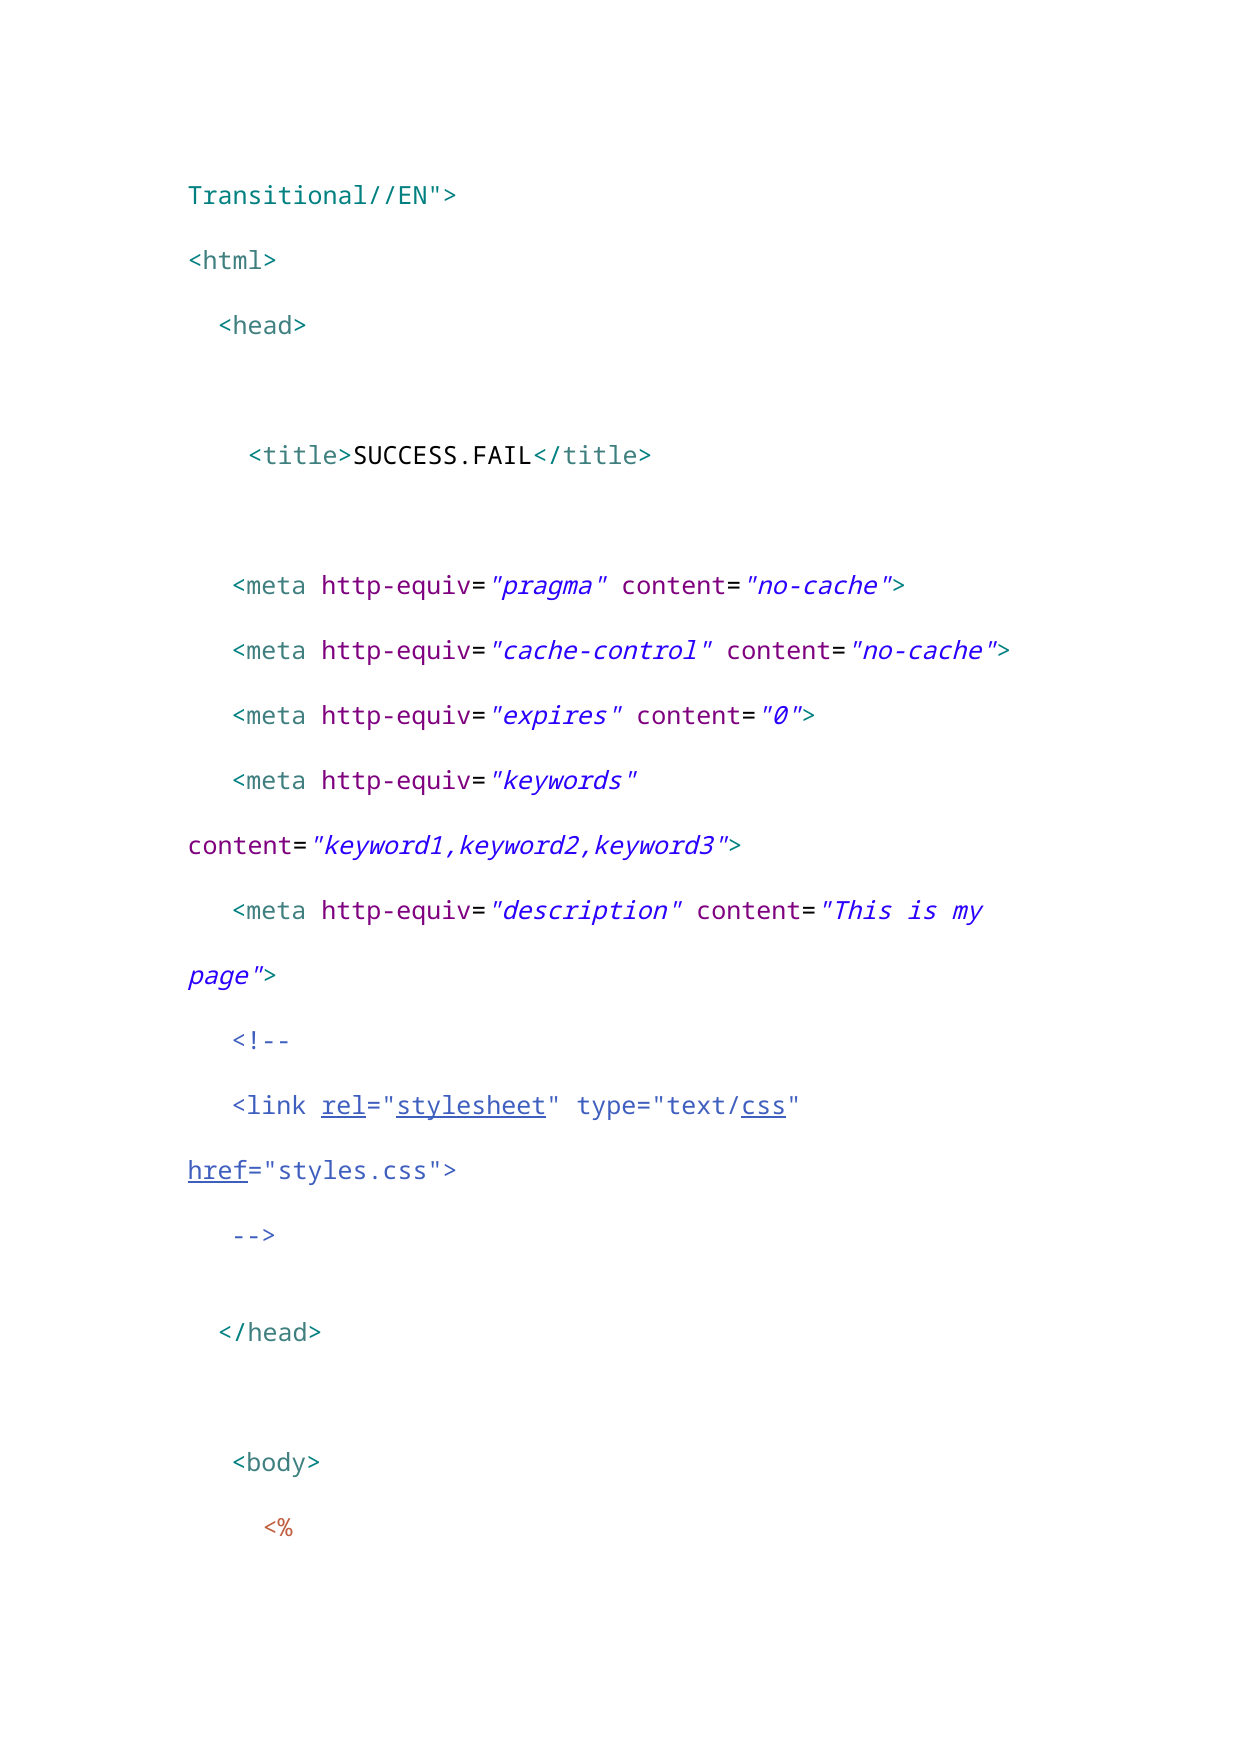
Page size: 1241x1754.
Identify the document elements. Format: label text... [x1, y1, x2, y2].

text <meta http-equiv="pragma" content="no-cache"> [187, 552, 1053, 617]
text <meta http-equiv="expires" content="0"> [187, 682, 1053, 747]
text </head> [187, 1299, 1053, 1364]
text <meta http-equiv="cache-control" content="no-cache"> [187, 617, 1053, 682]
text <link rel="stylesheet" type="text/css" href="styles.css"> [187, 1072, 1053, 1202]
text <body> [187, 1429, 1053, 1494]
text <!-- [187, 1007, 1053, 1072]
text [187, 162, 1053, 227]
text <% [187, 1494, 1053, 1559]
text <meta http-equiv="keywords" content="keyword1,keyword2,keyword3"> [187, 747, 1053, 877]
text <title>SUCCESS.FAIL</title> [187, 422, 1053, 487]
text <head> [187, 292, 1053, 357]
text <meta http-equiv="description" content="This is my page"> [187, 877, 1053, 1007]
text <html> [187, 227, 1053, 292]
text --> [187, 1202, 1053, 1267]
